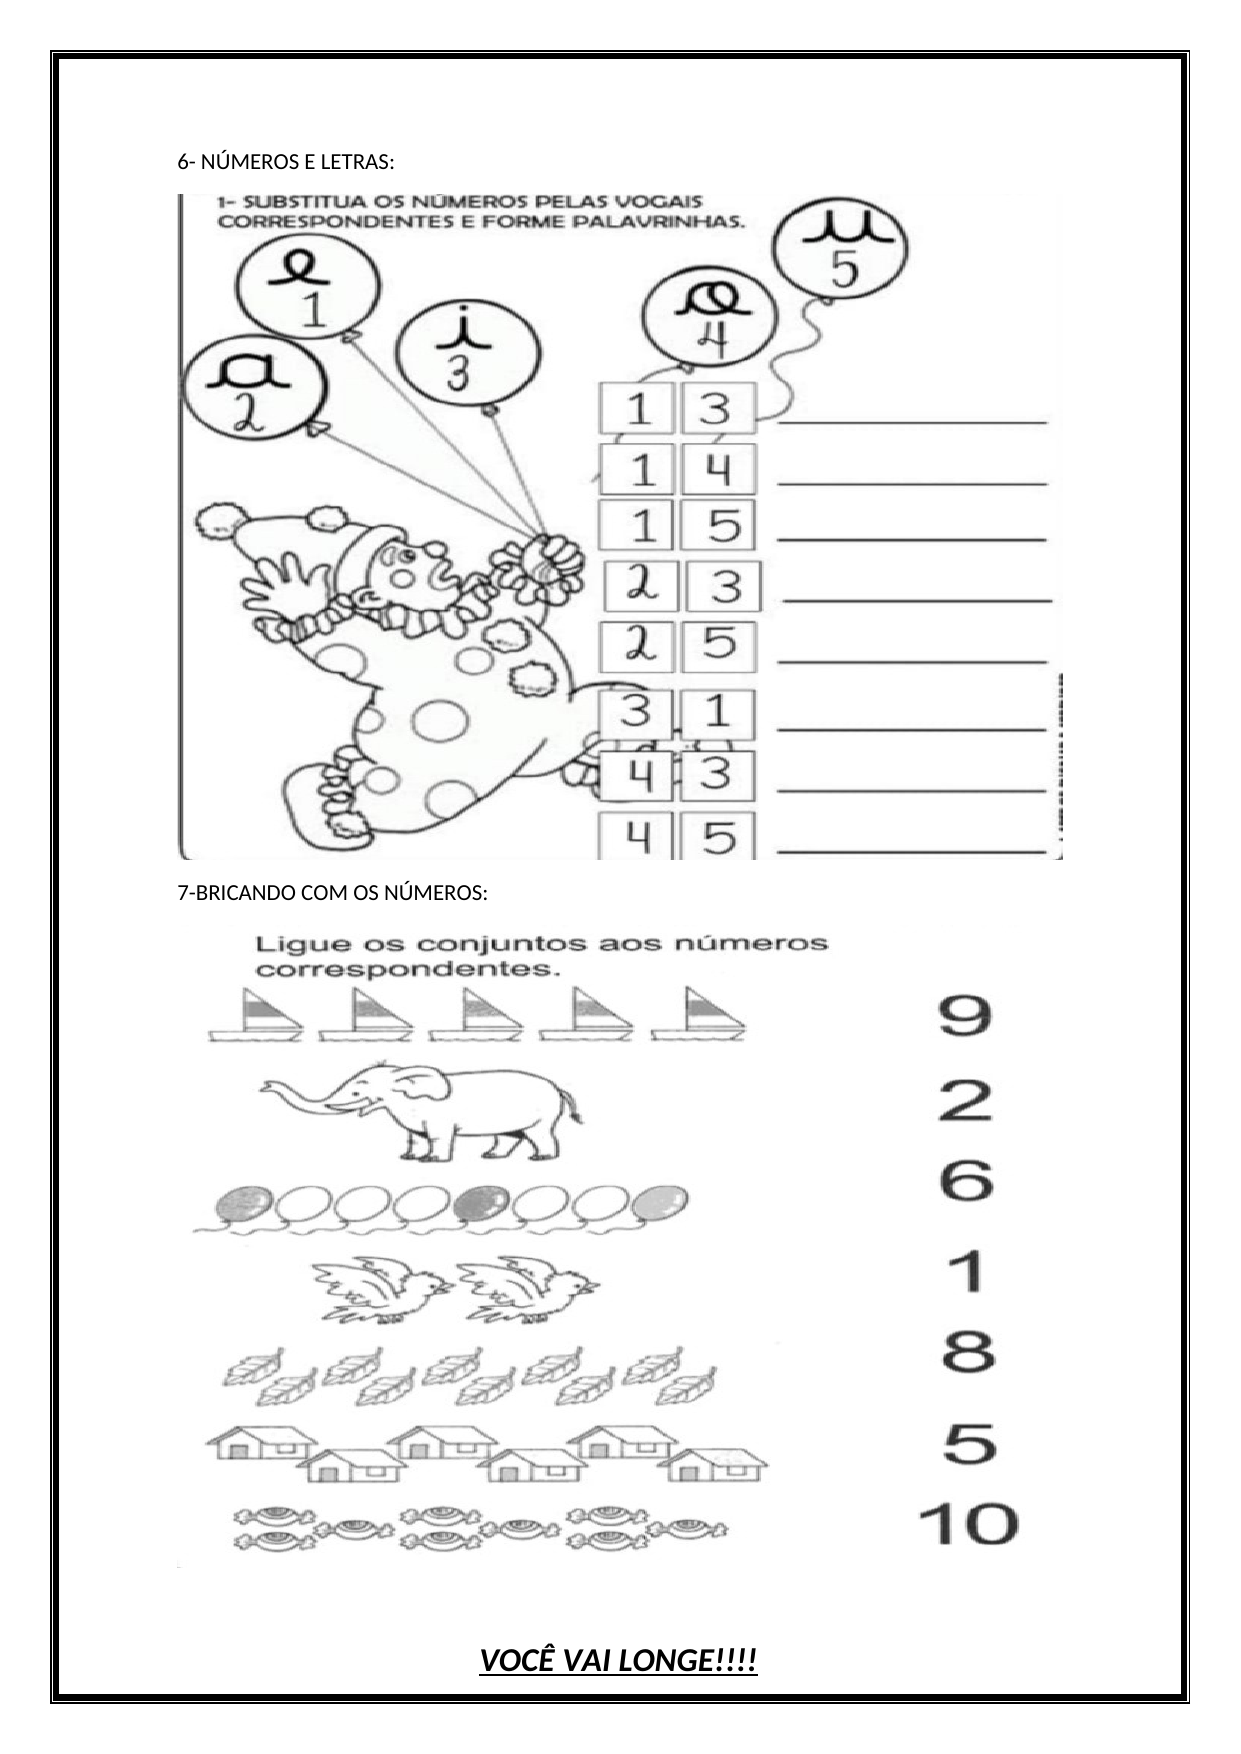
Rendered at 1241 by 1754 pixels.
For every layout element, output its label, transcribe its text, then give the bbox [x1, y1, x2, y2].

picture [177, 194, 1063, 860]
text 7-BRICANDO COM OS NÚMEROS: [177, 878, 1063, 906]
picture [177, 925, 1063, 1568]
text 6- NÚMEROS E LETRAS: [177, 147, 1063, 176]
